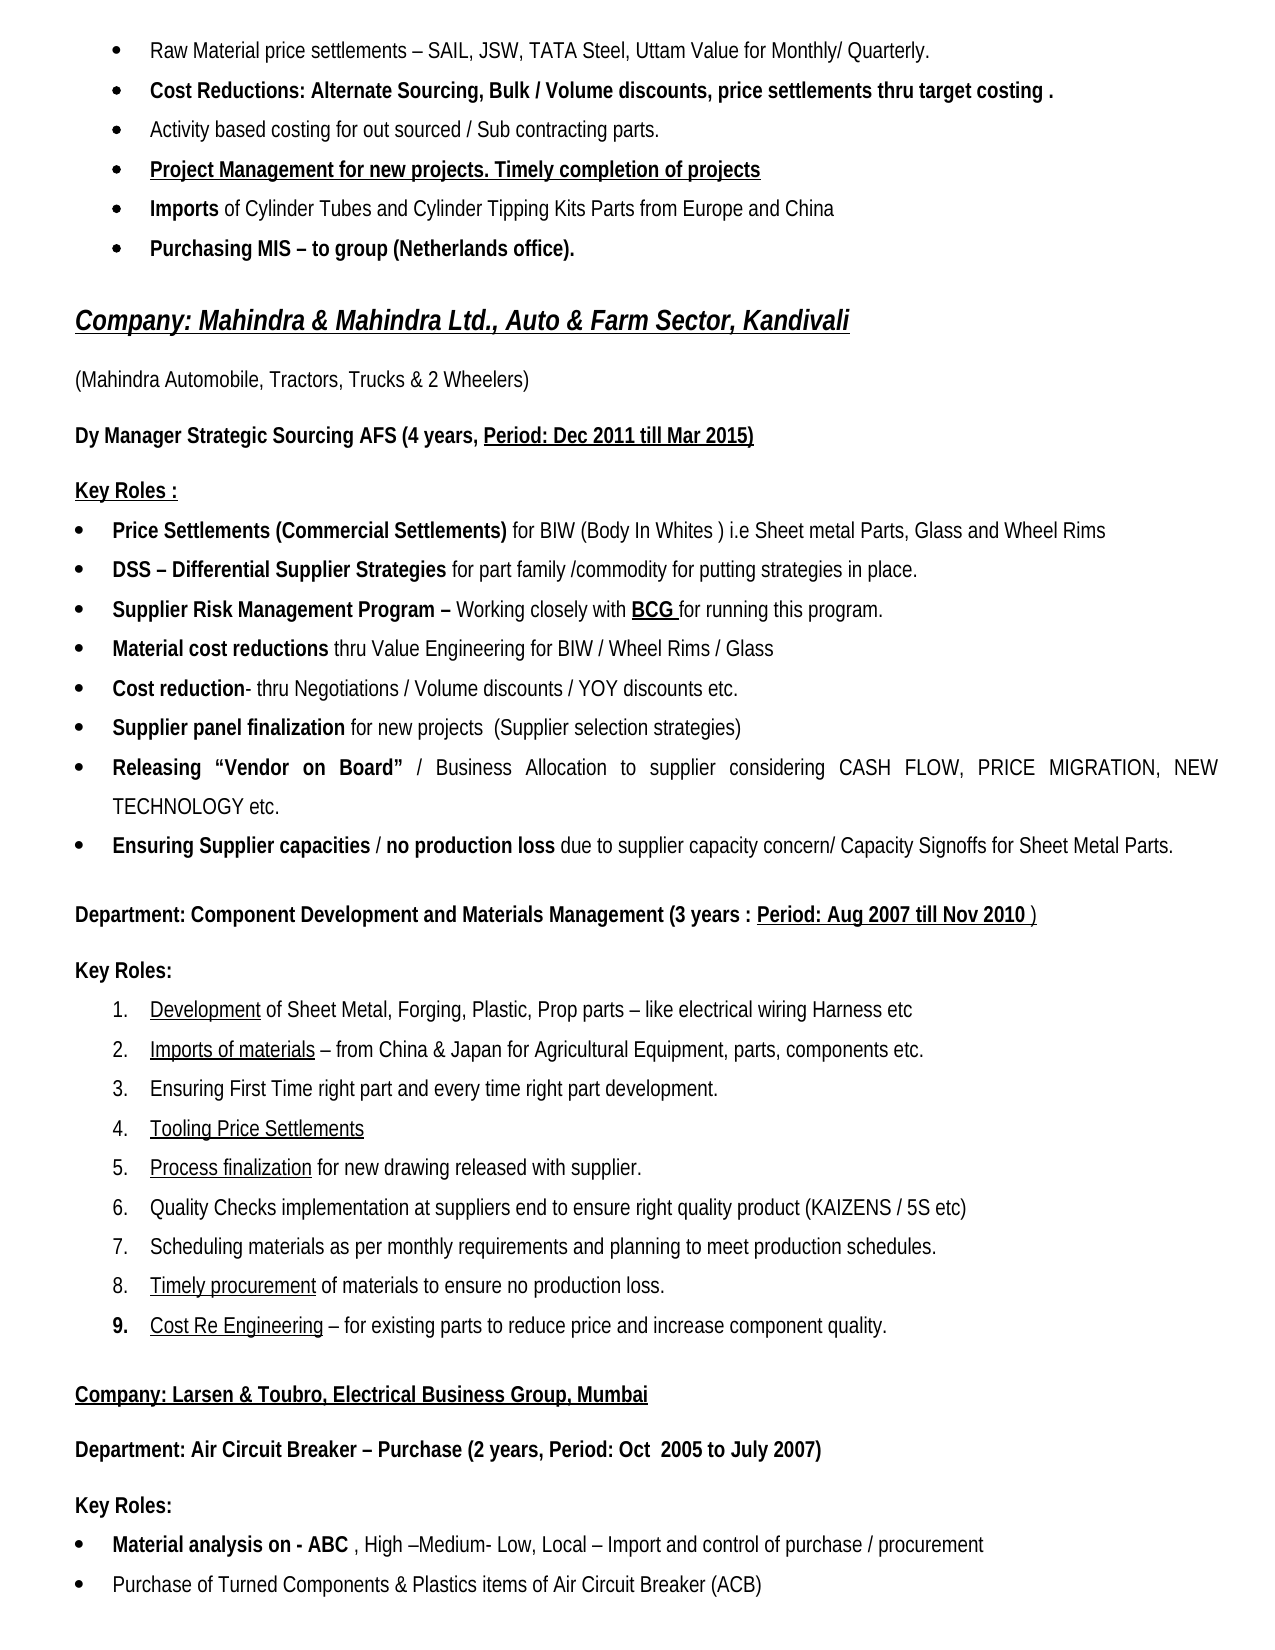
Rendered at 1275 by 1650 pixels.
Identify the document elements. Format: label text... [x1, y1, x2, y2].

list Cost Re Engineering – for existing parts to reduce price and increase component quality. [112, 1312, 1219, 1338]
list Material cost reductions thru Value Engineering for BIW / Wheel Rims / Glass [75, 635, 1219, 661]
text Key Roles: [75, 957, 1219, 983]
list Cost Reductions: Alternate Sourcing, Bulk / Volume discounts, price settlements thru target costing . [112, 77, 1219, 103]
list Imports of Cylinder Tubes and Cylinder Tipping Kits Parts from Europe and China [112, 195, 1219, 222]
list Activity based costing for out sourced / Sub contracting parts. [112, 116, 1219, 143]
text Department: Air Circuit Breaker – Purchase (2 years, Period: Oct 2005 to July 2007) [75, 1436, 1219, 1462]
text Company: Mahindra & Mahindra Ltd., Auto & Farm Sector, Kandivali [75, 303, 1219, 337]
list Cost reduction- thru Negotiations / Volume discounts / YOY discounts etc. [75, 674, 1219, 701]
list Supplier Risk Management Program – Working closely with BCG for running this program. [75, 596, 1219, 622]
text (Mahindra Automobile, Tractors, Trucks & 2 Wheelers) [75, 366, 1219, 392]
list Tooling Price Settlements [112, 1114, 1219, 1141]
text Department: Component Development and Materials Management (3 years : Period: Aug 2007 till Nov 2010 ) [75, 901, 1219, 927]
text Key Roles : [75, 477, 1219, 503]
list Ensuring First Time right part and every time right part development. [112, 1075, 1219, 1101]
list DSS – Differential Supplier Strategies for part family /commodity for putting strategies in place. [75, 556, 1219, 582]
list Development of Sheet Metal, Forging, Plastic, Prop parts – like electrical wiring Harness etc [112, 996, 1219, 1022]
list Ensuring Supplier capacities / no production loss due to supplier capacity concern/ Capacity Signoffs for Sheet Metal Parts. [75, 832, 1219, 859]
list Price Settlements (Commercial Settlements) for BIW (Body In Whites ) i.e Sheet metal Parts, Glass and Wheel Rims [75, 517, 1219, 543]
list Quality Checks implementation at suppliers end to ensure right quality product (KAIZENS / 5S etc) [112, 1193, 1219, 1220]
list Purchase of Turned Components & Plastics items of Air Circuit Breaker (ACB) [75, 1571, 1219, 1597]
list Supplier panel finalization for new projects (Supplier selection strategies) [75, 714, 1219, 740]
text Dy Manager Strategic Sourcing AFS (4 years, Period: Dec 2011 till Mar 2015) [75, 422, 1219, 448]
list Process finalization for new drawing released with supplier. [112, 1154, 1219, 1180]
list Releasing “Vendor on Board” / Business Allocation to supplier considering CASH FLOW, PRICE MIGRATION, NEW TECHNOLOGY etc. [75, 753, 1219, 819]
list Purchasing MIS – to group (Netherlands office). [112, 235, 1219, 261]
list Raw Material price settlements – SAIL, JSW, TATA Steel, Uttam Value for Monthly/ Quarterly. [112, 37, 1219, 64]
list Scheduling materials as per monthly requirements and planning to meet production schedules. [112, 1233, 1219, 1259]
list Timely procurement of materials to ensure no production loss. [112, 1272, 1219, 1299]
text Company: Larsen & Toubro, Electrical Business Group, Mumbai [75, 1381, 1219, 1407]
text Key Roles: [75, 1492, 1219, 1518]
list Project Management for new projects. Timely completion of projects [112, 156, 1219, 182]
list Material analysis on - ABC , High –Medium- Low, Local – Import and control of purchase / procurement [75, 1531, 1219, 1557]
list Imports of materials – from China & Japan for Agricultural Equipment, parts, components etc. [112, 1036, 1219, 1062]
